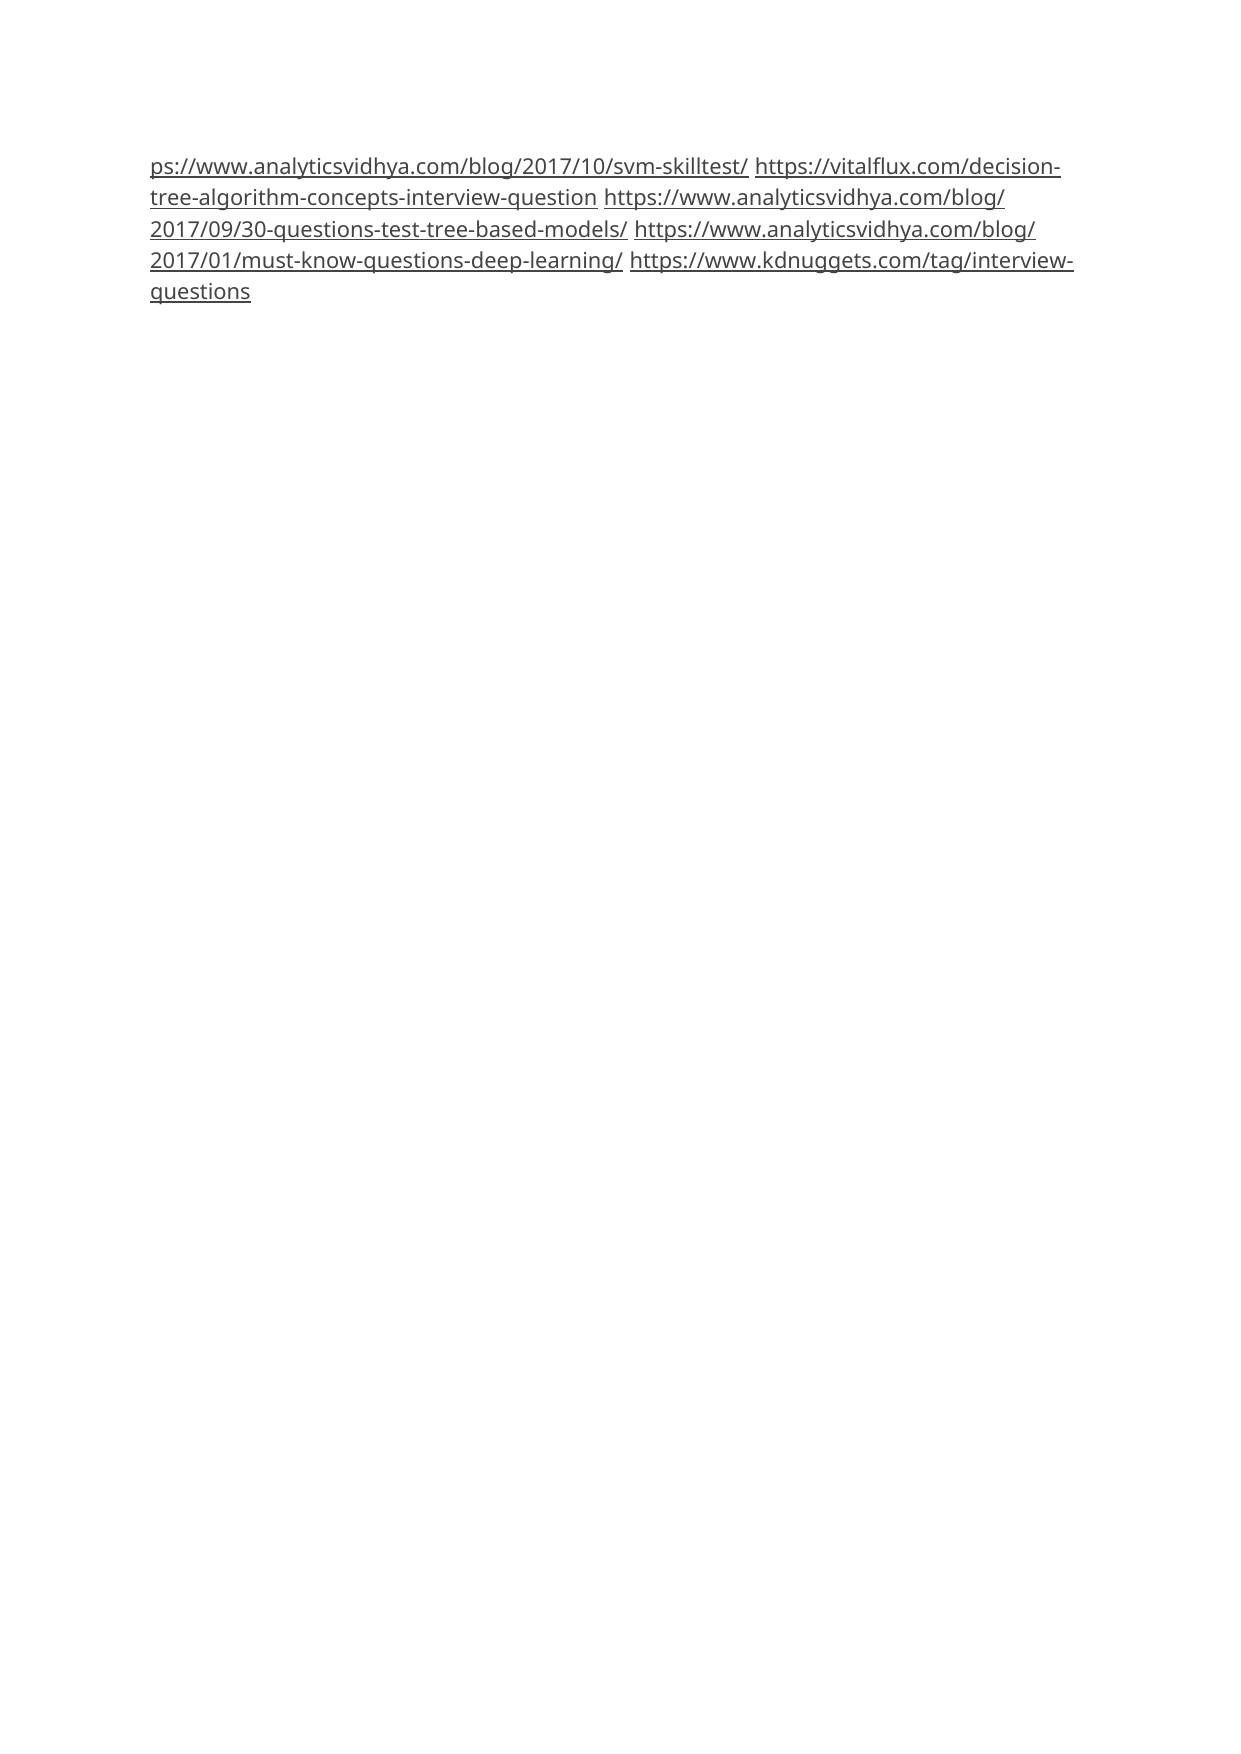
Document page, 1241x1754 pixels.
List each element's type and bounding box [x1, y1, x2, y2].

text [150, 150, 1090, 306]
